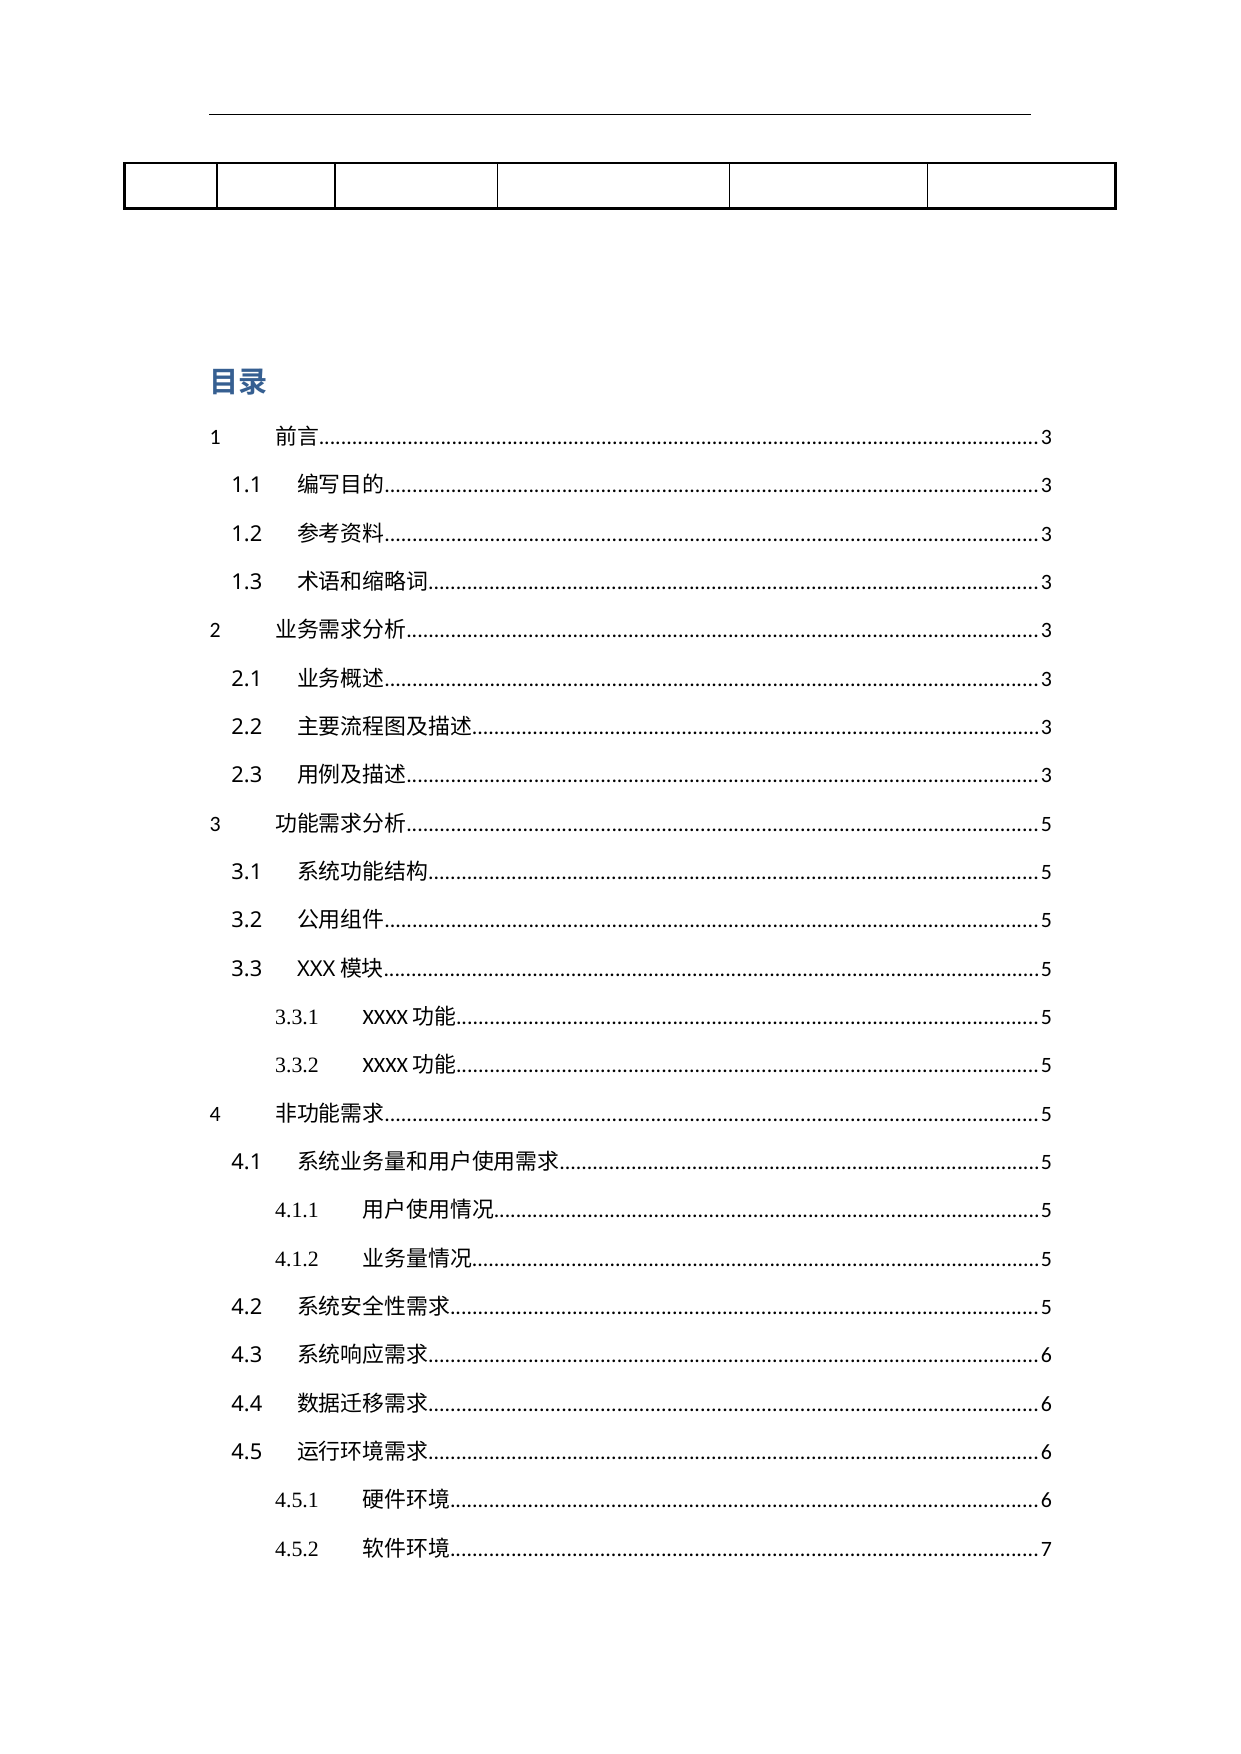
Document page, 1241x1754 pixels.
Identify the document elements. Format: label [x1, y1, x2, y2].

table_cell [928, 164, 1114, 207]
table_cell [730, 164, 927, 207]
table_cell [218, 164, 334, 207]
table_cell [336, 164, 497, 207]
table_cell [126, 164, 216, 207]
table_cell [498, 164, 729, 207]
